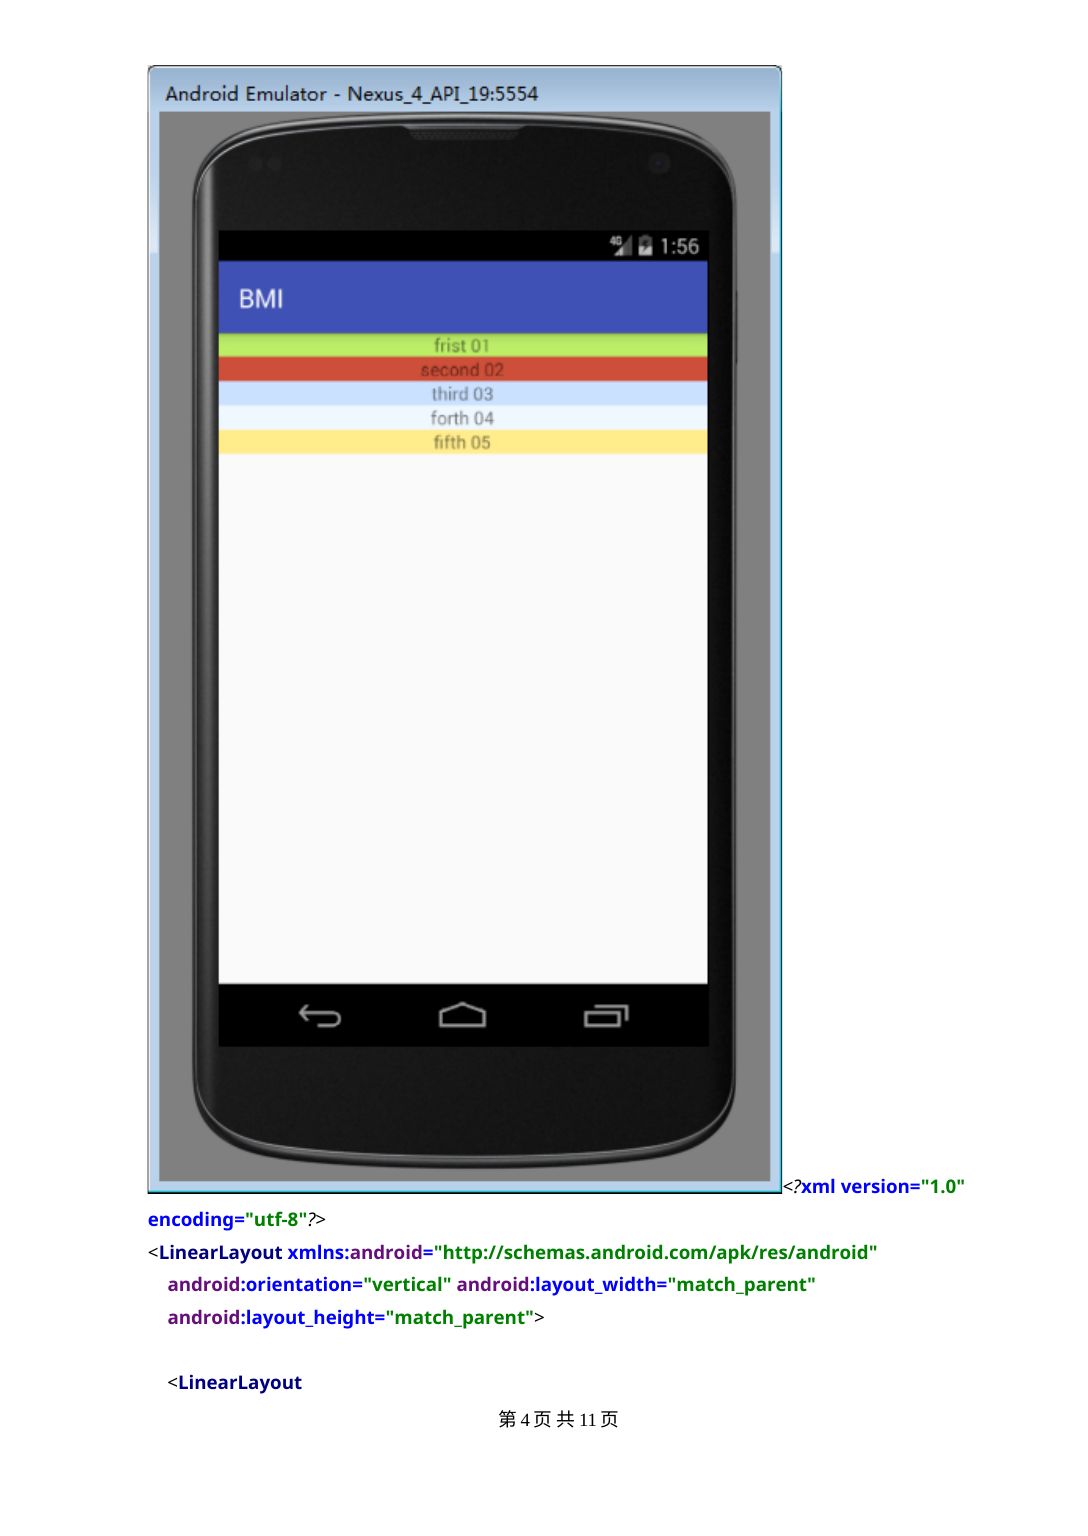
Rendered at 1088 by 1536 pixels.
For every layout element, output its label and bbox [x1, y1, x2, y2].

text [148, 66, 969, 1398]
picture [147, 65, 783, 1194]
